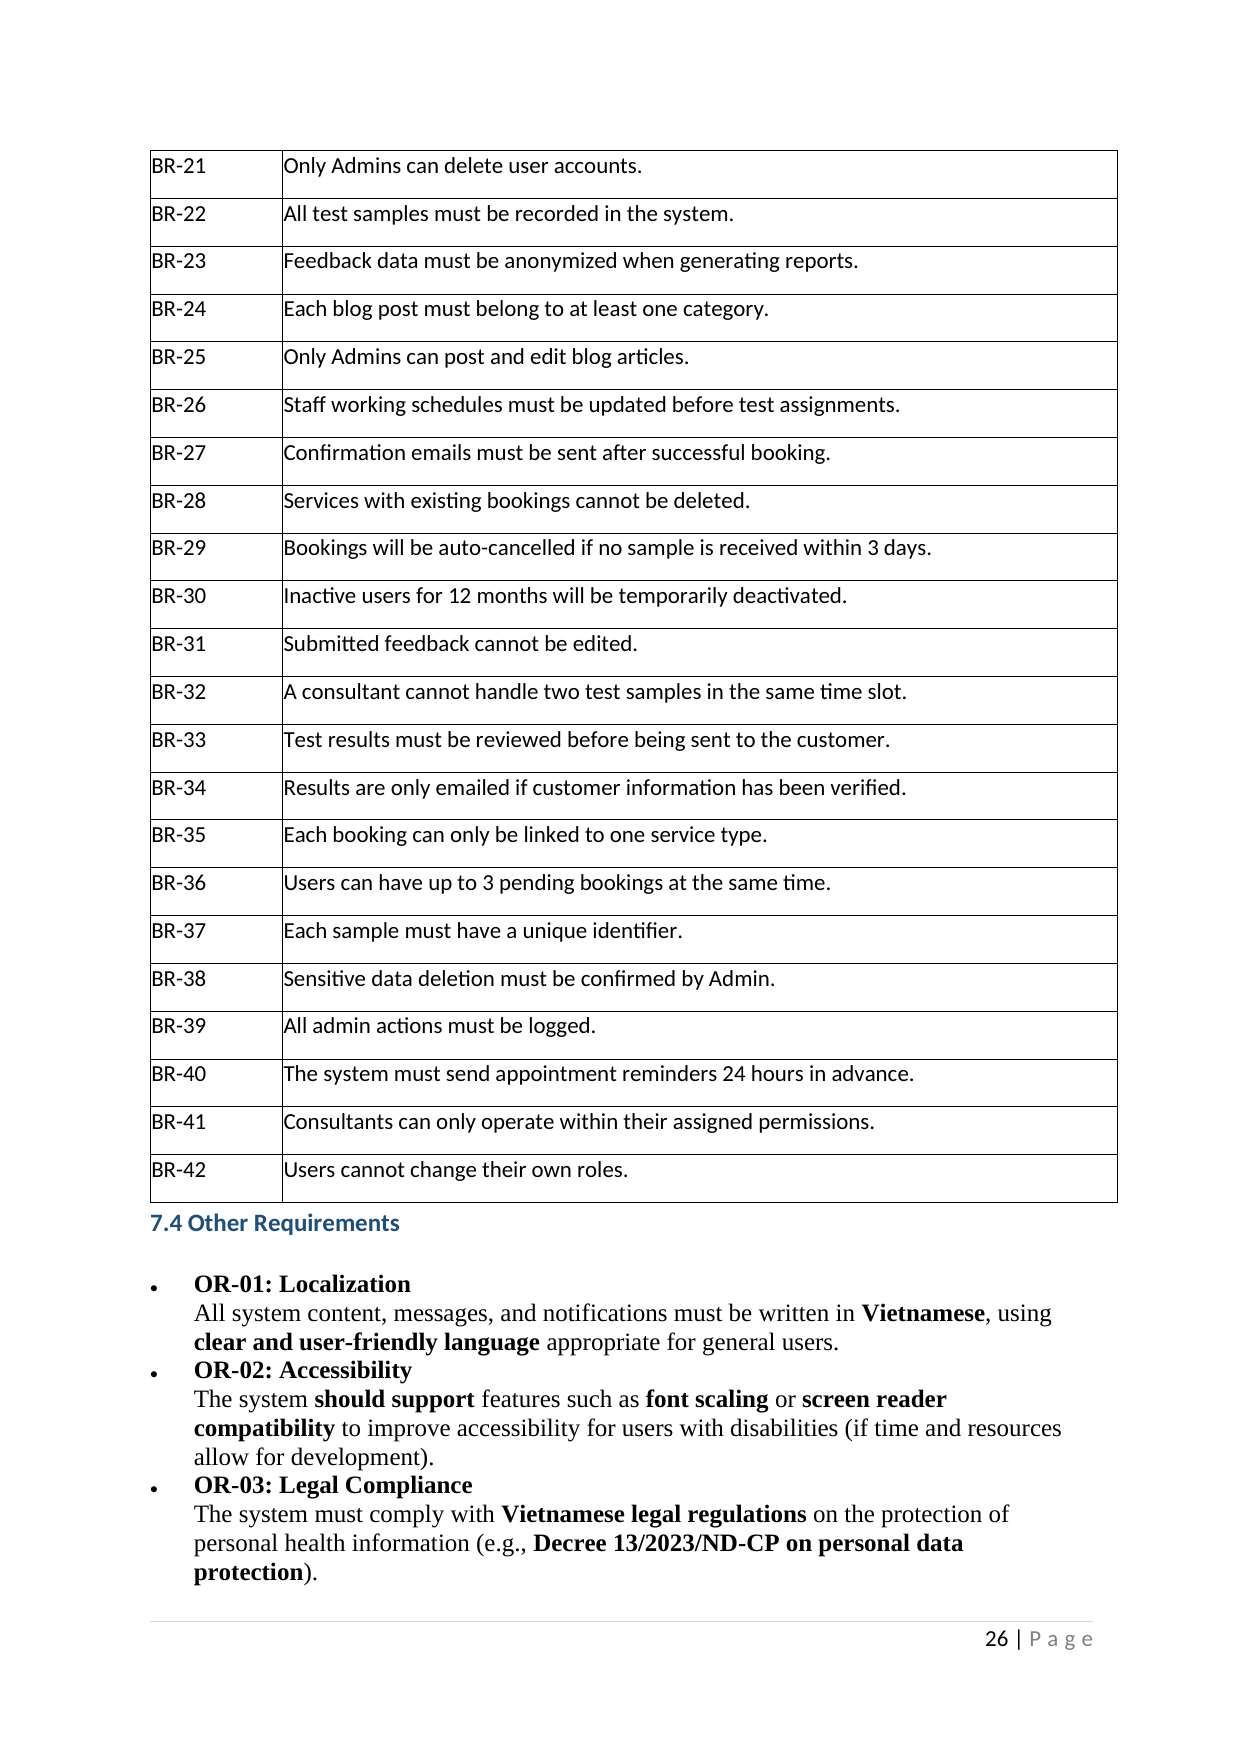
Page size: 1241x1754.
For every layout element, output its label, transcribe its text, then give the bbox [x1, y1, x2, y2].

table_cell BR-16 [151, 295, 282, 341]
table_cell Feedback data must be anonymized when generating reports. [283, 629, 1117, 676]
table_cell All test samples must be recorded in the system. [283, 581, 1117, 628]
table_cell BR-13 [151, 151, 282, 198]
table_cell Test results can only be submitted once. [283, 295, 1117, 341]
table_cell Staff working schedules must be updated before test assignments. [283, 773, 1117, 819]
table_cell Only Admins can delete user accounts. [283, 534, 1117, 580]
table_cell A consultant cannot handle two test samples in the same time slot. [283, 1060, 1117, 1106]
table_cell BR-32 [151, 1060, 282, 1106]
table_cell Staff are not allowed to delete customer bookings. [283, 390, 1117, 437]
table_cell Each blog post must belong to at least one category. [283, 677, 1117, 724]
table_cell Completed bookings cannot be edited. [283, 438, 1117, 485]
table_cell Confirmation emails must be sent after successful booking. [283, 820, 1117, 867]
table_cell Test results must be reviewed before being sent to the customer. [283, 1107, 1117, 1154]
table_cell All admin actions must be logged. [283, 1394, 1117, 1441]
table_cell BR-40 [151, 1442, 282, 1489]
table_cell Services with existing bookings cannot be deleted. [283, 868, 1117, 915]
table_cell BR-29 [151, 916, 282, 963]
table_cell BR-42 [151, 1538, 282, 1584]
table_cell BR-23 [151, 629, 282, 676]
table_cell Customers can only cancel bookings at least 24 hours in advance. [283, 486, 1117, 532]
table_cell Each test sample must be linked to a valid booking. [283, 247, 1117, 293]
table_cell Consultants can only operate within their assigned permissions. [283, 1490, 1117, 1537]
table_cell BR-30 [151, 964, 282, 1011]
table_cell BR-41 [151, 1490, 282, 1537]
table_cell BR-25 [151, 725, 282, 772]
table_cell BR-24 [151, 677, 282, 724]
table_cell BR-15 [151, 247, 282, 293]
table_cell Each sample must have a unique identifier. [283, 1299, 1117, 1345]
table_cell Each booking can only be linked to one service type. [283, 1203, 1117, 1250]
table_cell BR-37 [151, 1299, 282, 1345]
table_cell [283, 151, 1117, 198]
table_cell Only authorized staff/consultants can submit test results. [283, 342, 1117, 389]
table_cell Inactive users for 12 months will be temporarily deactivated. [283, 964, 1117, 1011]
table_cell BR-14 [151, 199, 282, 246]
table_cell Only Admins can post and edit blog articles. [283, 725, 1117, 772]
table_cell BR-21 [151, 534, 282, 580]
table_cell BR-33 [151, 1107, 282, 1154]
table_cell BR-31 [151, 1012, 282, 1058]
table_cell BR-26 [151, 773, 282, 819]
table_cell BR-20 [151, 486, 282, 532]
table_cell Users cannot change their own roles. [283, 1538, 1117, 1584]
table_cell Users can have up to 3 pending bookings at the same time. [283, 1251, 1117, 1297]
table_cell Sensitive data deletion must be confirmed by Admin. [283, 1346, 1117, 1393]
table_cell Results are only emailed if customer information has been verified. [283, 1155, 1117, 1202]
table_cell BR-39 [151, 1394, 282, 1441]
table_cell BR-35 [151, 1203, 282, 1250]
table_cell BR-22 [151, 581, 282, 628]
table_cell Each test type must have at least one associated test kit. [283, 199, 1117, 246]
table_cell BR-19 [151, 438, 282, 485]
table_cell BR-38 [151, 1346, 282, 1393]
table_cell BR-17 [151, 342, 282, 389]
table_cell BR-18 [151, 390, 282, 437]
table_cell The system must send appointment reminders 24 hours in advance. [283, 1442, 1117, 1489]
table_cell BR-27 [151, 820, 282, 867]
table_cell Submitted feedback cannot be edited. [283, 1012, 1117, 1058]
table_cell Bookings will be auto-cancelled if no sample is received within 3 days. [283, 916, 1117, 963]
table_cell BR-34 [151, 1155, 282, 1202]
table_cell BR-28 [151, 868, 282, 915]
table_cell BR-36 [151, 1251, 282, 1297]
